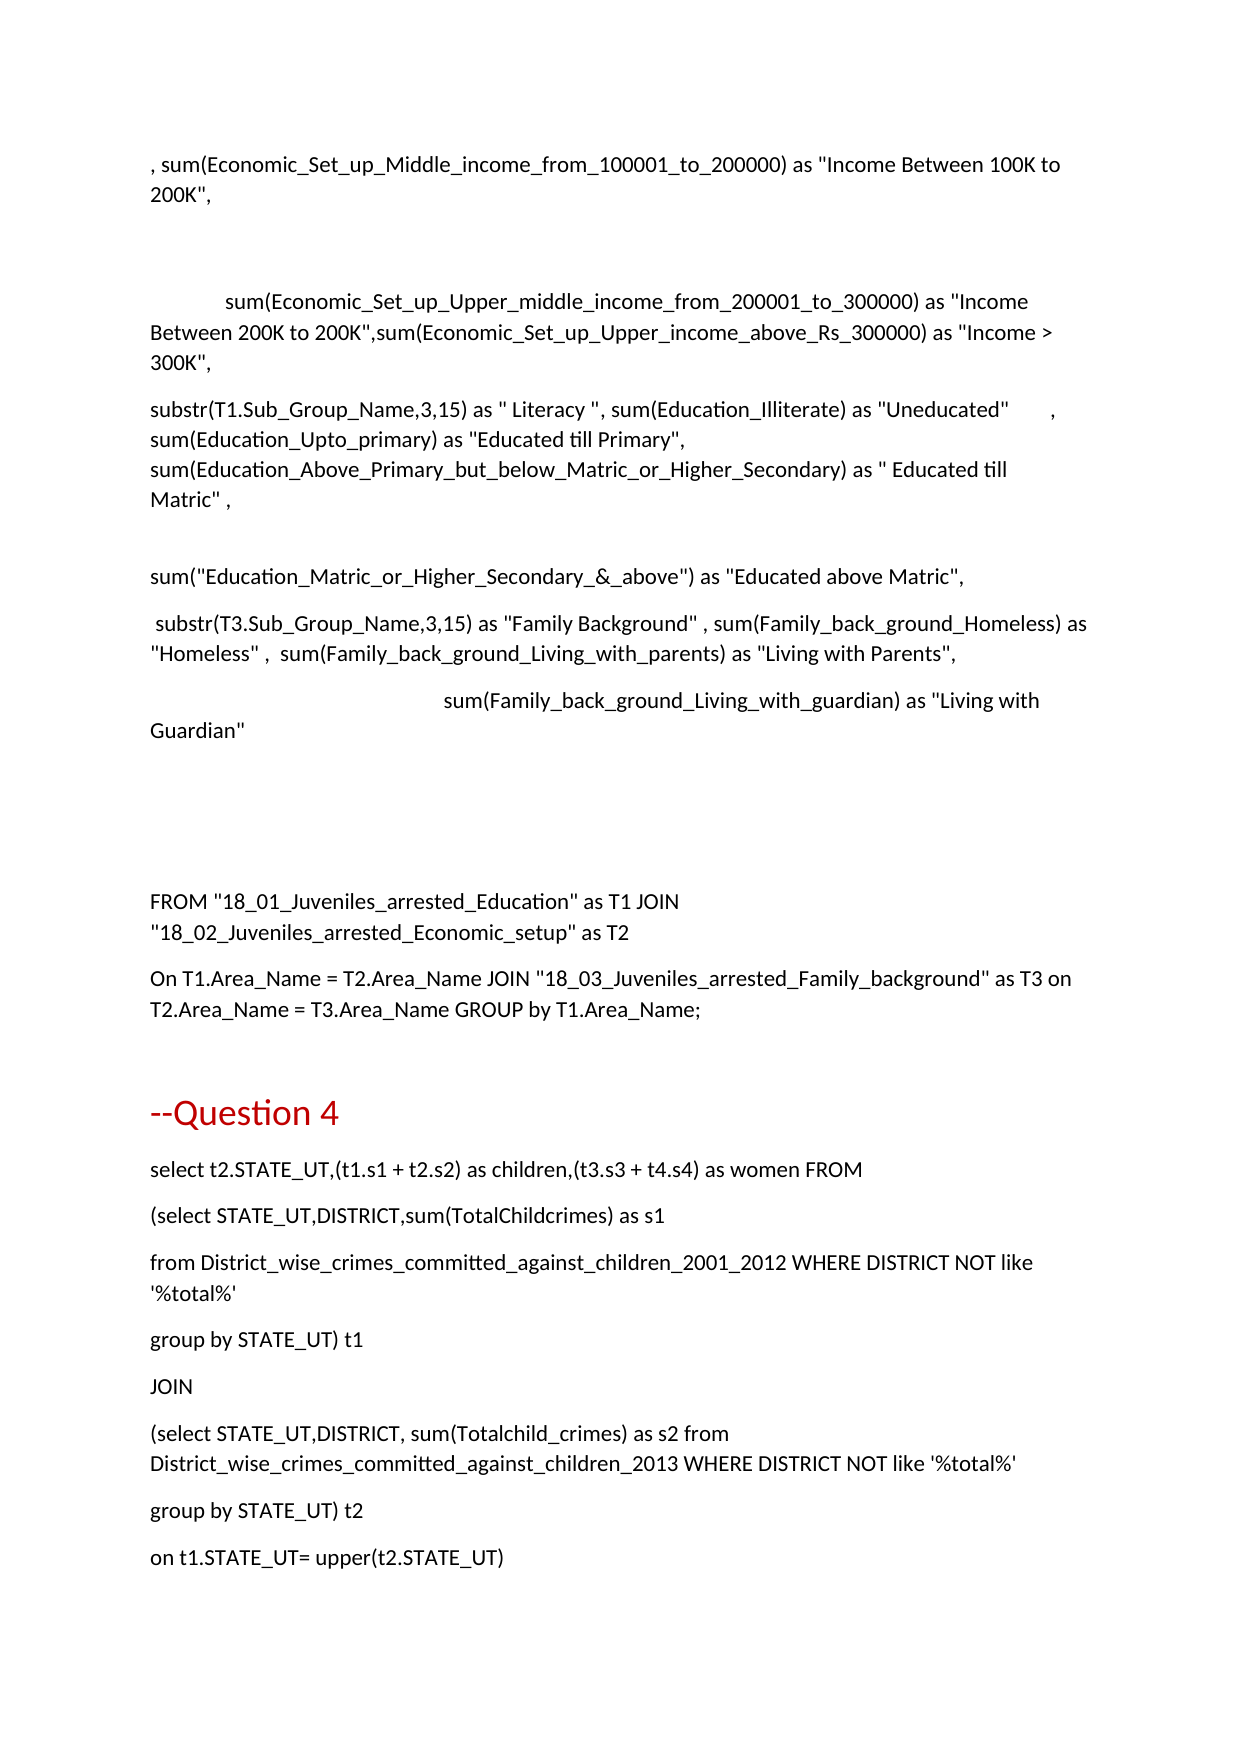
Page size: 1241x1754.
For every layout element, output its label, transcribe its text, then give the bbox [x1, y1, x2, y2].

text (select STATE_UT,DISTRICT, sum(Totalchild_crimes) as s2 from District_wise_crimes_committed_against_children_2013 WHERE DISTRICT NOT like '%total%' [150, 1419, 1090, 1477]
text substr(T3.Sub_Group_Name,3,15) as "Family Background" , sum(Family_back_ground_Homeless) as "Homeless" , sum(Family_back_ground_Living_with_parents) as "Living with Parents", [150, 609, 1090, 668]
text group by STATE_UT) t2 [150, 1496, 1090, 1524]
text from District_wise_crimes_committed_against_children_2001_2012 WHERE DISTRICT NOT like '%total%' [150, 1248, 1090, 1307]
text on t1.STATE_UT= upper(t2.STATE_UT) [150, 1543, 1090, 1571]
text sum(Family_back_ground_Living_with_guardian) as "Living with Guardian" [150, 686, 1090, 775]
text sum(Economic_Set_up_Upper_middle_income_from_200001_to_300000) as "Income Between 200K to 200K",sum(Economic_Set_up_Upper_income_above_Rs_300000) as "Income > 300K", [150, 227, 1090, 376]
text JOIN [150, 1372, 1090, 1400]
text (select STATE_UT,DISTRICT,sum(TotalChildcrimes) as s1 [150, 1202, 1090, 1229]
text select t2.STATE_UT,(t1.s1 + t2.s2) as children,(t3.s3 + t4.s4) as women FROM [150, 1155, 1090, 1183]
text FROM "18_01_Juveniles_arrested_Education" as T1 JOIN "18_02_Juveniles_arrested_Economic_setup" as T2 [150, 887, 1090, 946]
text substr(T1.Sub_Group_Name,3,15) as " Literacy " , sum(Education_Illiterate) as "Uneducated" , sum(Education_Upto_primary) as "Educated till Primary", sum(Education_Above_Primary_but_below_Matric_or_Higher_Secondary) as " Educated till Matric" , [150, 395, 1090, 513]
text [150, 150, 1090, 208]
text On T1.Area_Name = T2.Area_Name JOIN "18_03_Juveniles_arrested_Family_background" as T3 on T2.Area_Name = T3.Area_Name GROUP by T1.Area_Name; [150, 964, 1090, 1023]
text sum("Education_Matric_or_Higher_Secondary_&_above") as "Educated above Matric", [150, 532, 1090, 591]
text --Question 4 [150, 1088, 1090, 1134]
text group by STATE_UT) t1 [150, 1326, 1090, 1353]
